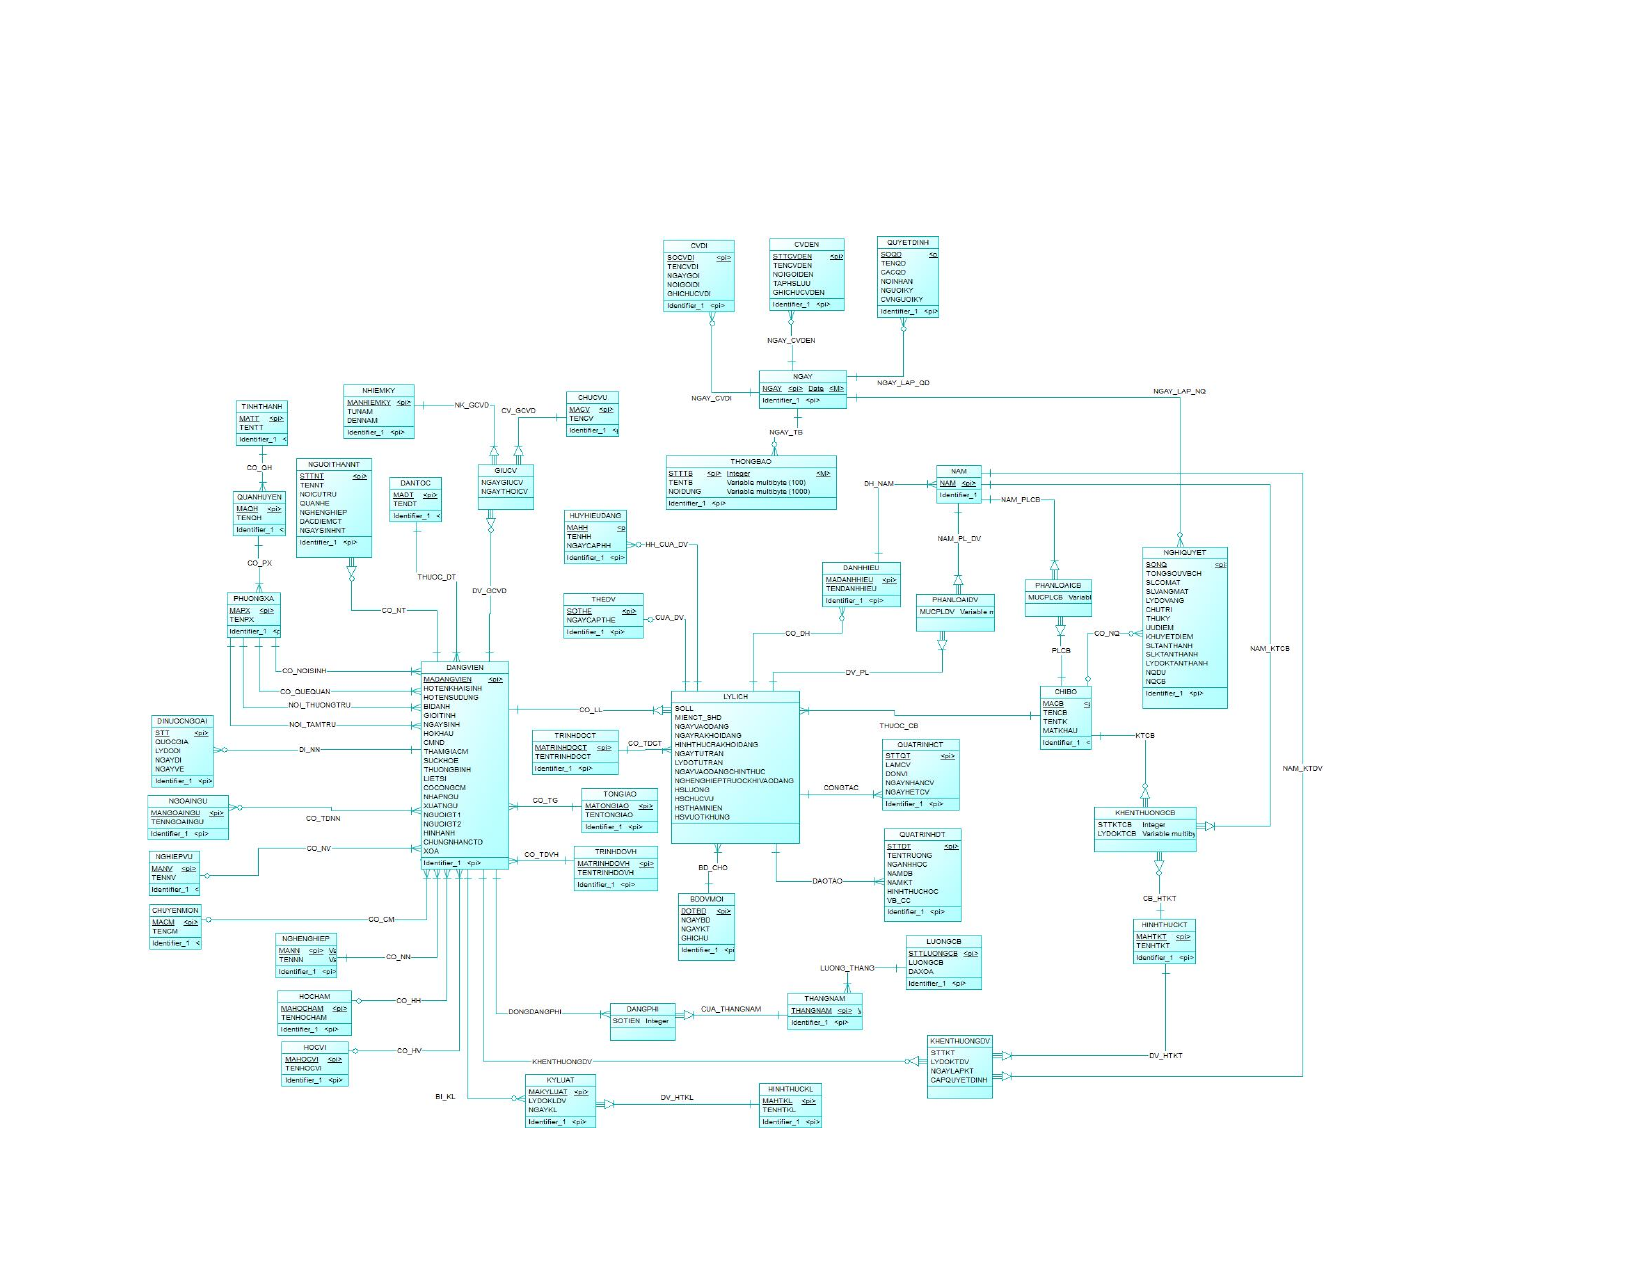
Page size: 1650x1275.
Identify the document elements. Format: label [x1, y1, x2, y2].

picture [147, 236, 1325, 1128]
